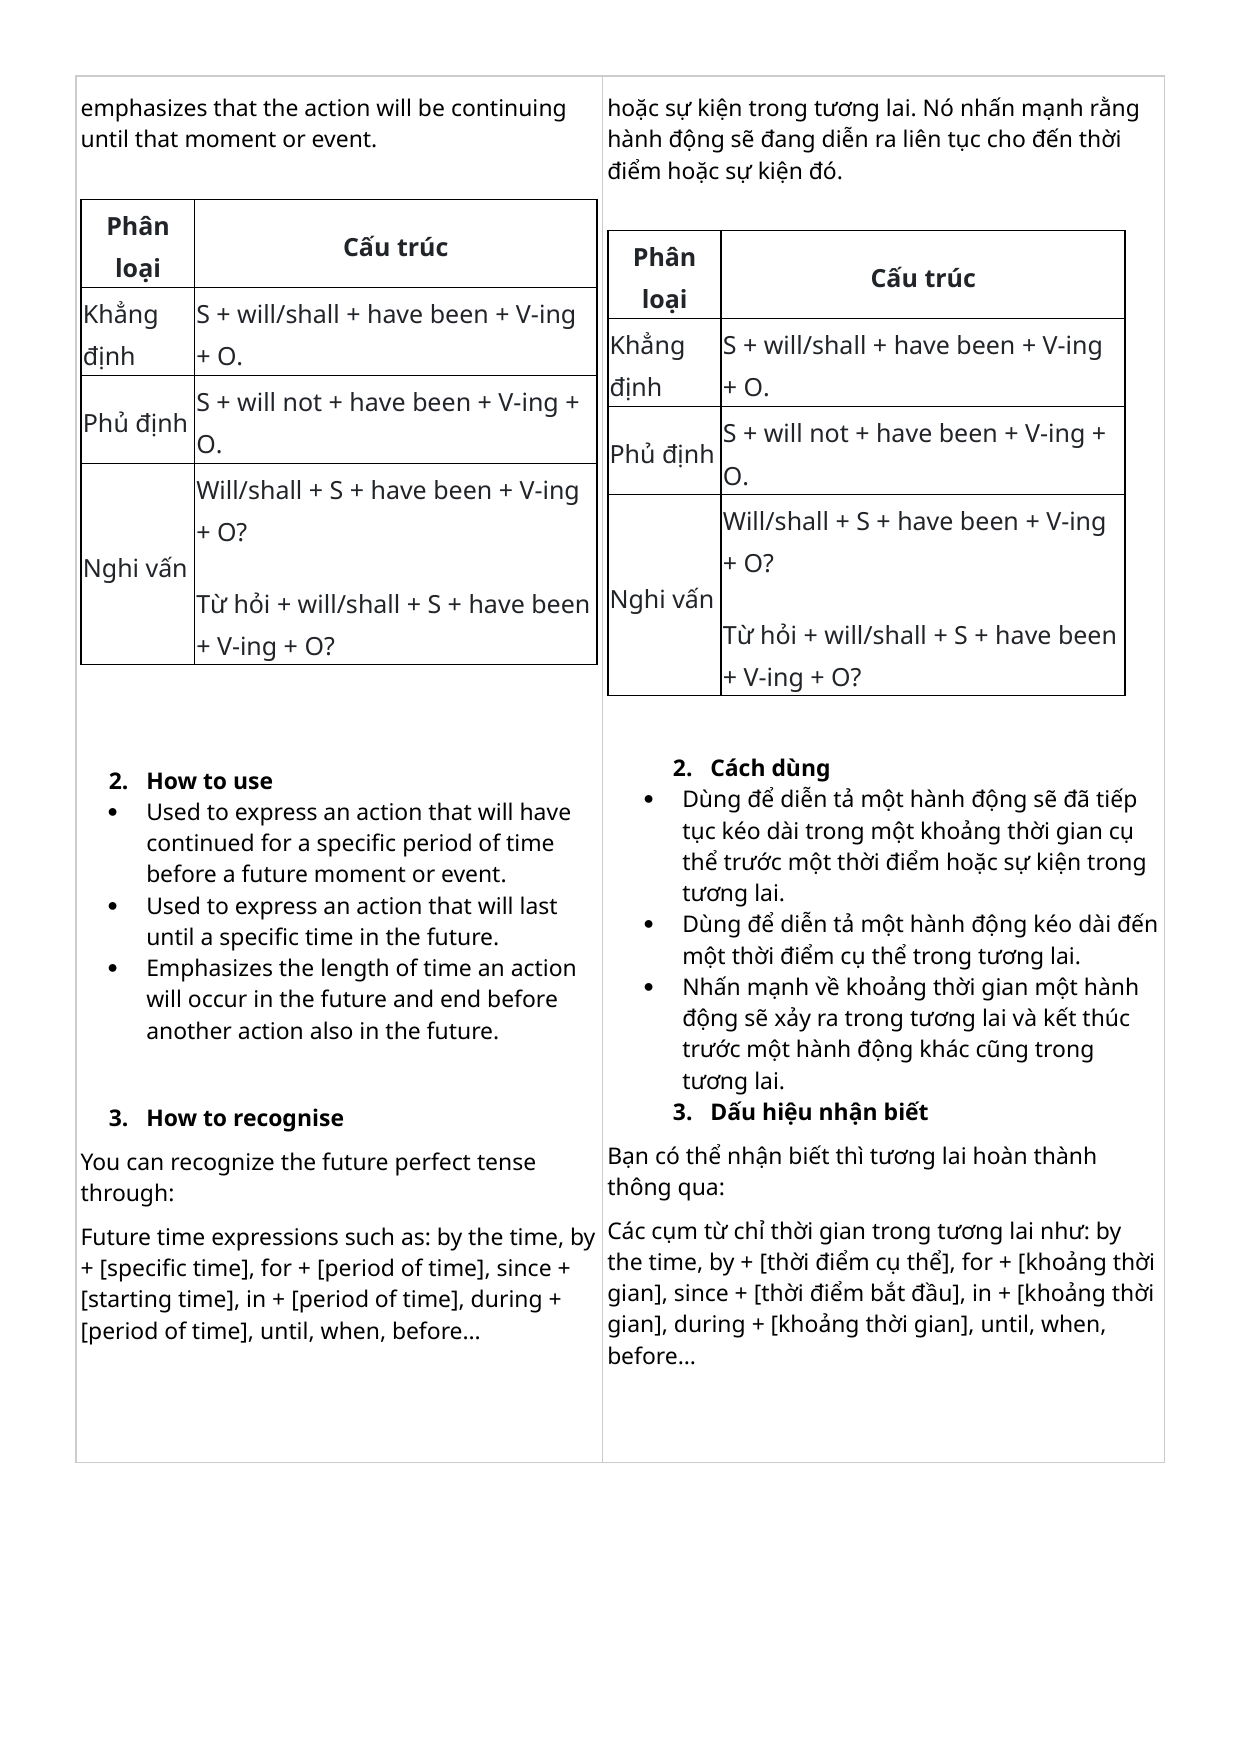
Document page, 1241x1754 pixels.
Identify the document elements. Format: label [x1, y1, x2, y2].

table_header [77, 77, 602, 1461]
table_header [603, 77, 1164, 1461]
